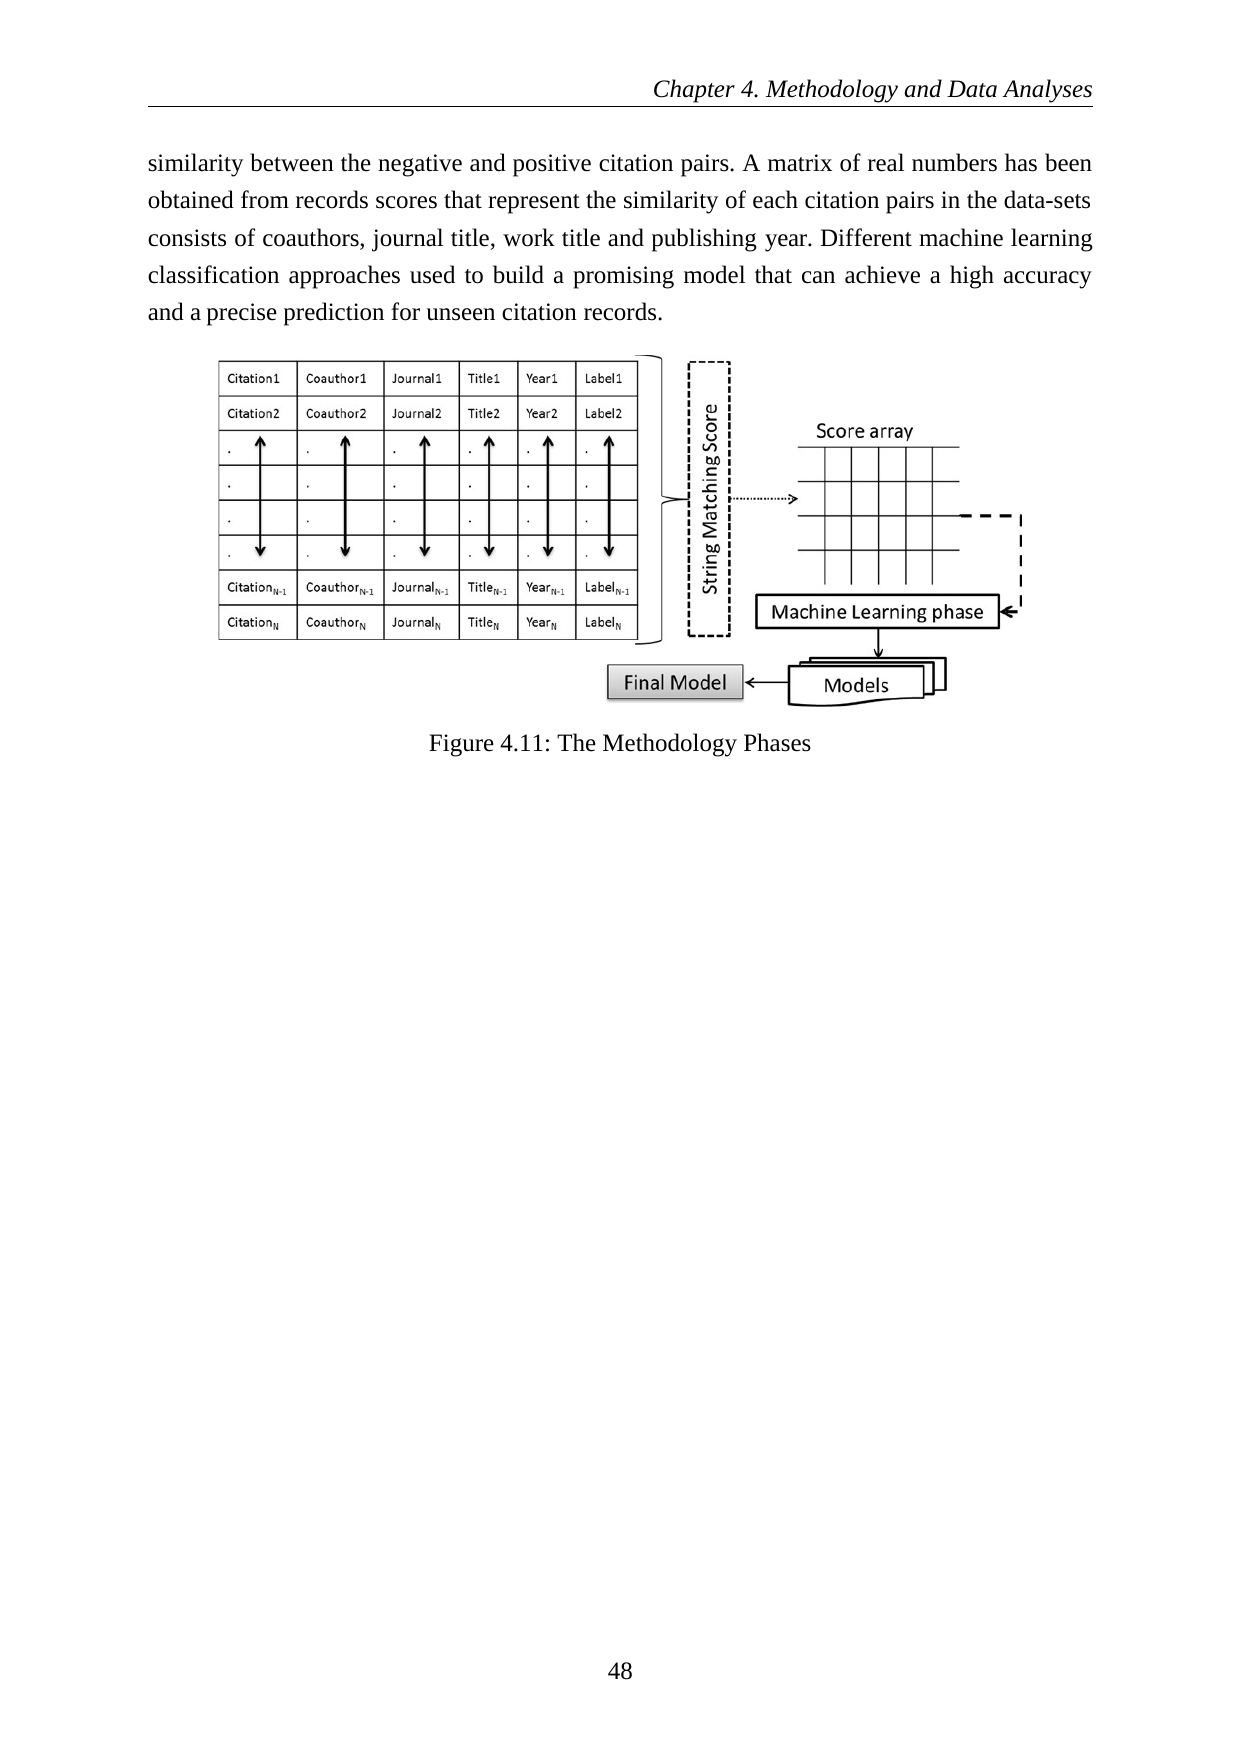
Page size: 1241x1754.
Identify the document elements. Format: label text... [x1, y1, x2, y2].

text similarity between the negative and positive citation pairs. A matrix of real numbers has been obtained from records scores that represent the similarity of each citation pairs in the data-sets consists of coauthors, journal title, work title and publishing year. Different machine learning classification approaches used to build a promising model that can achieve a high accuracy and a precise prediction for unseen citation records. [148, 148, 1093, 326]
text Figure 4.11: The Methodology Phases [429, 372, 1196, 757]
picture [218, 355, 1022, 707]
